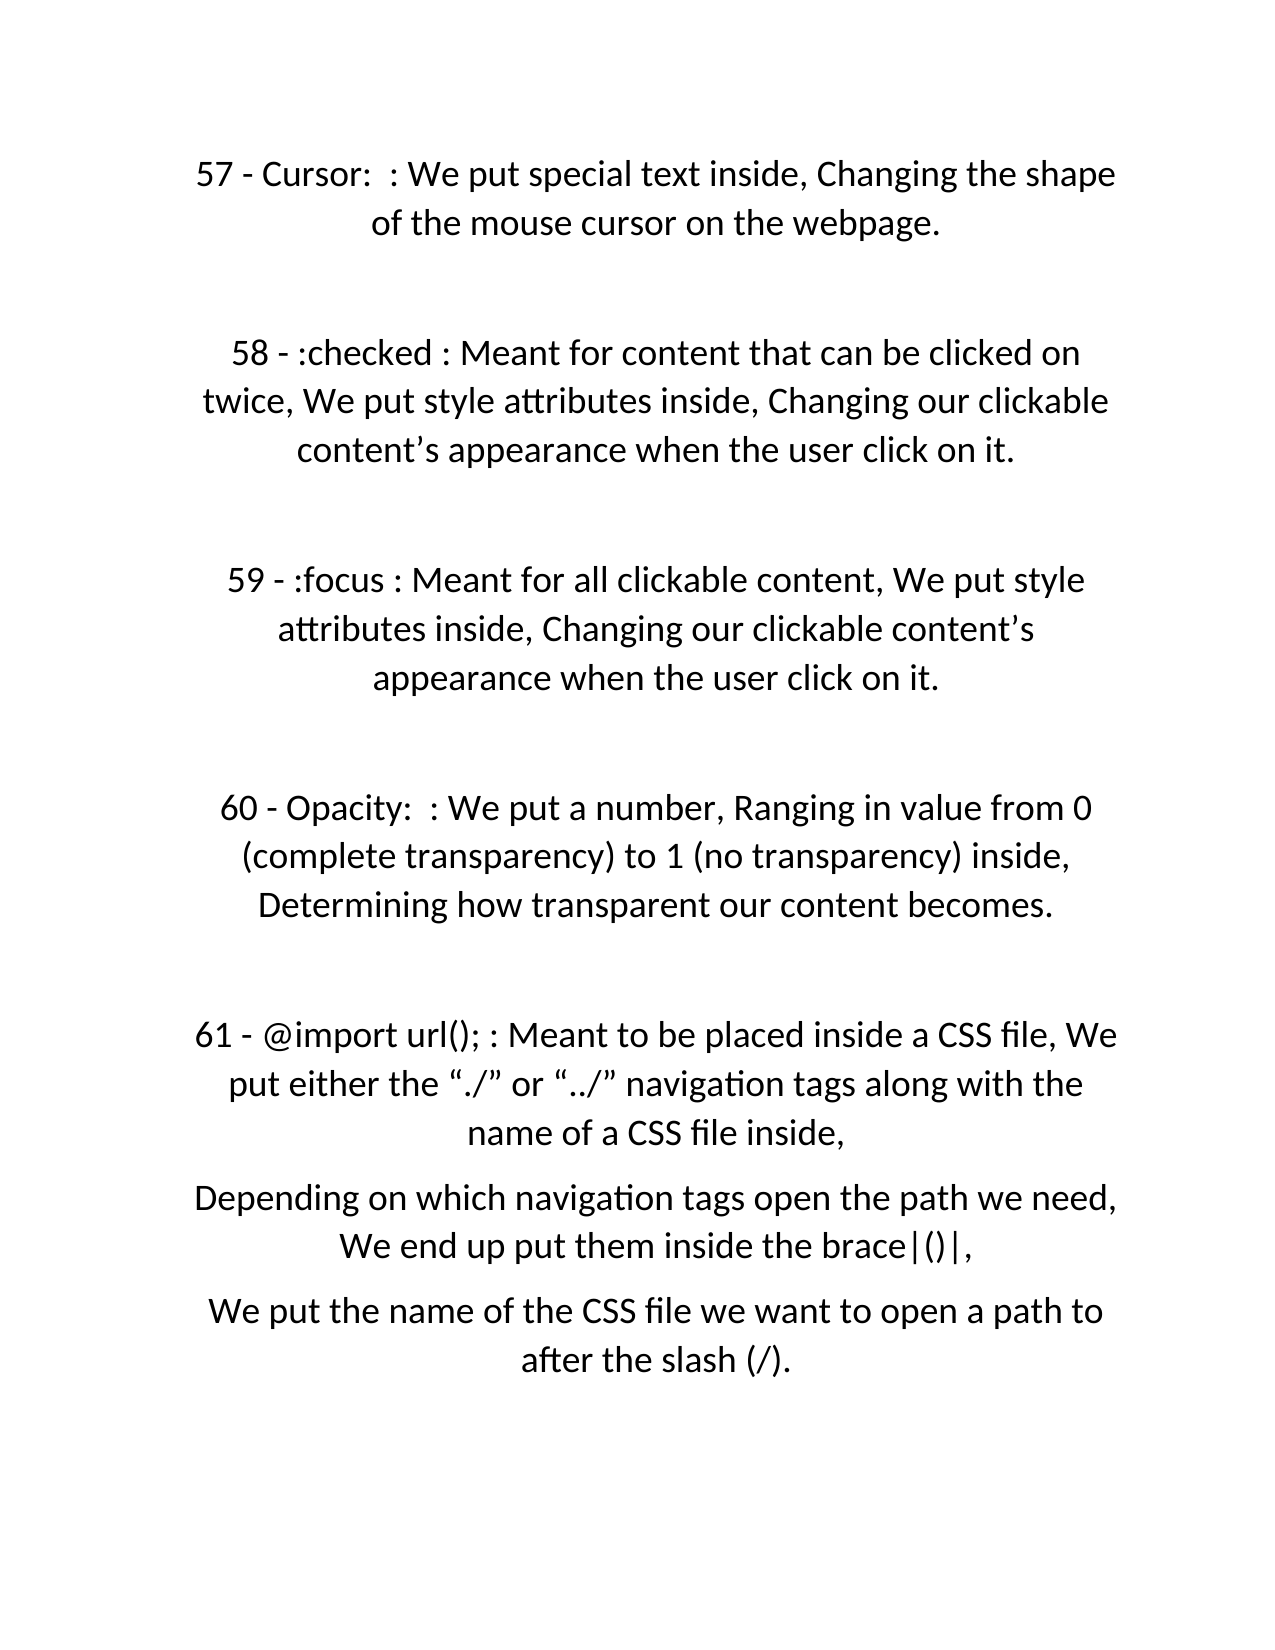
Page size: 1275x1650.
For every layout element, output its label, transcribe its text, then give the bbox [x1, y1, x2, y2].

text 59 - :focus : Meant for all clickable content, We put style attributes inside, Changing our clickable content’s appearance when the user click on it. [187, 556, 1125, 699]
text 61 - @import url(); : Meant to be placed inside a CSS file, We put either the “./” or “../” navigation tags along with the name of a CSS file inside, [187, 1011, 1125, 1154]
text 58 - :checked : Meant for content that can be clicked on twice, We put style attributes inside, Changing our clickable content’s appearance when the user click on it. [187, 329, 1125, 472]
text We put the name of the CSS file we want to open a path to after the slash (/). [187, 1287, 1125, 1382]
text 60 - Opacity: : We put a number, Ranging in value from 0 (complete transparency) to 1 (no transparency) inside, Determining how transparent our content becomes. [187, 784, 1125, 927]
text Depending on which navigation tags open the path we need, We end up put them inside the brace|()|, [187, 1174, 1125, 1268]
text 57 - Cursor: : We put special text inside, Changing the shape of the mouse cursor on the webpage. [187, 150, 1125, 244]
